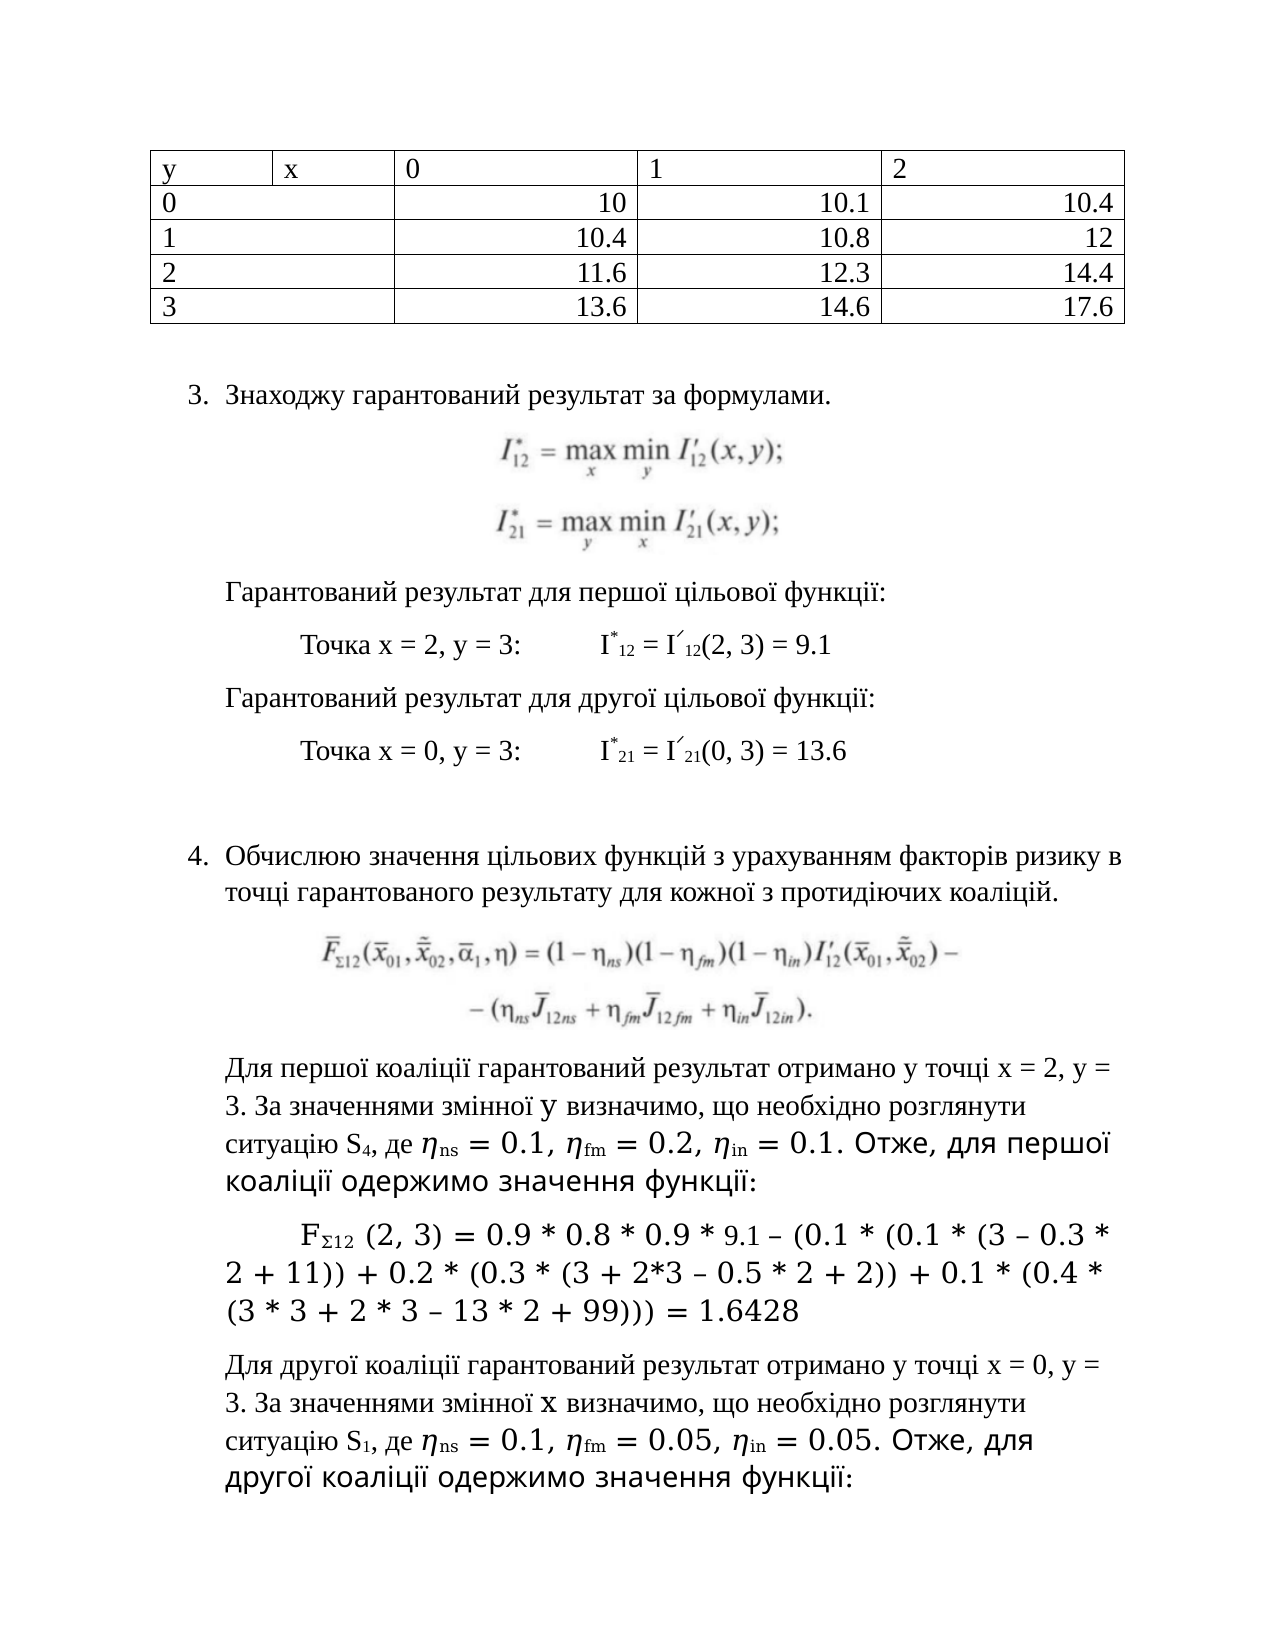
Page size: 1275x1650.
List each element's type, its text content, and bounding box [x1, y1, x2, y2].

table_cell 0 [151, 186, 394, 219]
table_header x [273, 151, 394, 184]
list Обчислюю значення цільових функцій з урахуванням факторів ризику в точці гарантованого результату для кожної з протидіючих коаліцій. [187, 838, 1125, 908]
table_cell 10.8 [638, 220, 881, 254]
text Точка x = 0, y = 3: I*21 = I⸍21(0, 3) = 13.6 [150, 733, 1125, 766]
text Для другої коаліції гарантований результат отримано у точці x = 0, y = 3. За значеннями змінної x визначимо, що необхідно розглянути ситуацію S1, де 𝜂ns = 0.1, 𝜂fm = 0.05, 𝜂in = 0.05. Отже, для другої коаліції одержимо значення функції: [225, 1347, 1125, 1494]
table_header 0 [395, 151, 637, 184]
table_cell 12 [882, 220, 1124, 254]
picture [312, 927, 963, 1031]
table_cell 10.4 [395, 220, 637, 254]
table_cell 3 [151, 289, 394, 323]
table_cell 10.1 [638, 186, 881, 219]
table_cell 10 [395, 186, 637, 219]
text Точка x = 2, y = 3: I*12 = I⸍12(2, 3) = 9.1 [150, 627, 1125, 661]
table_cell 2 [151, 255, 394, 288]
table_cell 14.6 [638, 289, 881, 323]
list Знаходжу гарантований результат за формулами. [187, 377, 1125, 410]
table_header y [151, 151, 272, 184]
text Для першої коаліції гарантований результат отримано у точці x = 2, y = 3. За значеннями змінної y визначимо, що необхідно розглянути ситуацію S4, де 𝜂ns = 0.1, 𝜂fm = 0.2, 𝜂in = 0.1. Отже, для першої коаліції одержимо значення функції: [225, 1050, 1125, 1197]
table_cell 10.4 [882, 186, 1124, 219]
table_header 2 [882, 151, 1124, 184]
picture [489, 429, 786, 555]
text Гарантований результат для першої цільової функції: [150, 574, 1125, 608]
table_cell 12.3 [638, 255, 881, 288]
table_cell 13.6 [395, 289, 637, 323]
table_cell 17.6 [882, 289, 1124, 323]
text FΣ12 (2, 3) = 0.9 * 0.8 * 0.9 * 9.1 – (0.1 * (0.1 * (3 – 0.3 * 2 + 11)) + 0.2 * (0.3 * (3 + 2*3 – 0.5 * 2 + 2)) + 0.1 * (0.4 * (3 * 3 + 2 * 3 – 13 * 2 + 99))) = 1.6428 [225, 1217, 1125, 1327]
text Гарантований результат для другої цільової функції: [150, 680, 1125, 713]
table_cell 1 [151, 220, 394, 254]
table_cell 11.6 [395, 255, 637, 288]
table_cell 14.4 [882, 255, 1124, 288]
table_header 1 [638, 151, 881, 184]
